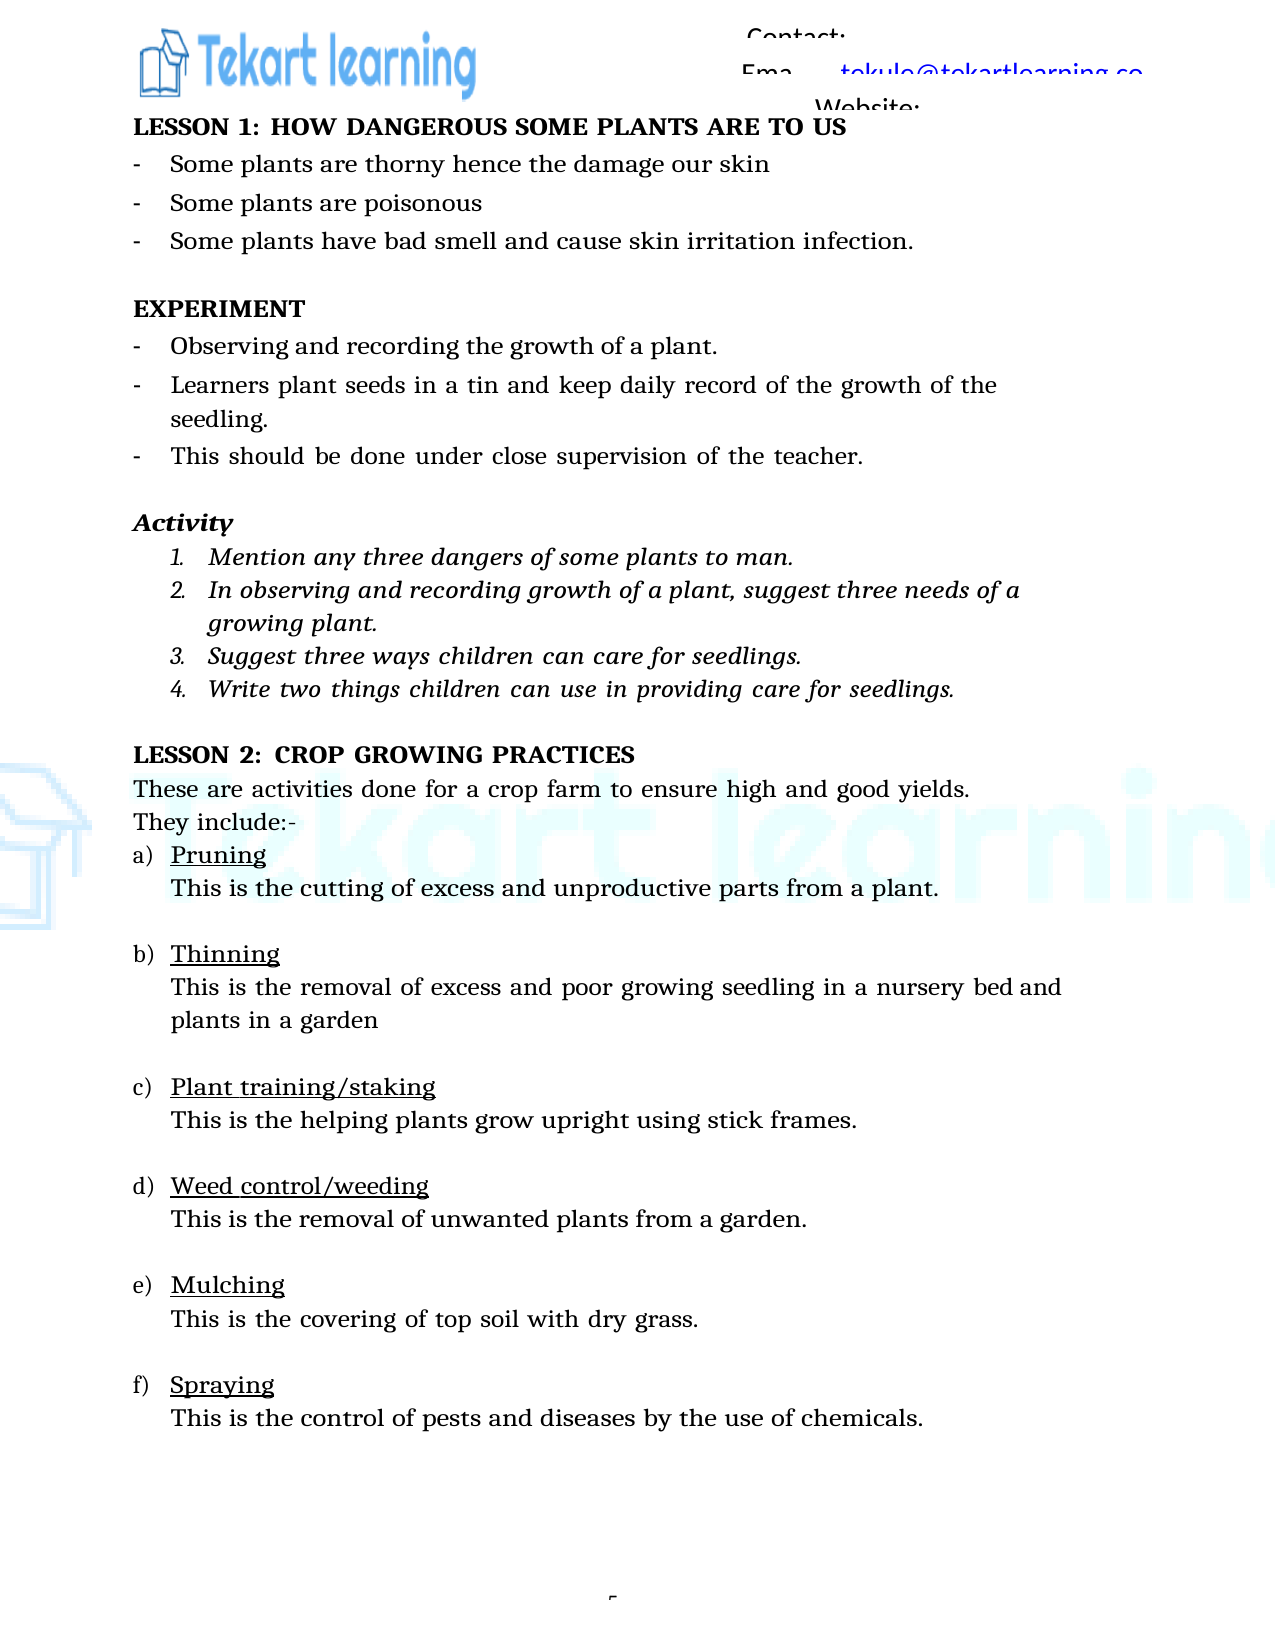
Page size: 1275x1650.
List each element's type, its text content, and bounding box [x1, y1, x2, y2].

list Some plants are thorny hence the damage our skin [133, 146, 1275, 180]
list Some plants are poisonous [133, 184, 1275, 218]
picture [139, 28, 476, 102]
list Weed control/weeding [133, 1172, 1275, 1201]
text This is the covering of top soil with dry grass. [170, 1304, 1275, 1333]
text These are activities done for a crop farm to ensure high and good yields. They include:- [133, 774, 1019, 836]
subtitle LESSON 2: CROP GROWING PRACTICES [133, 741, 1275, 770]
list In observing and recording growth of a plant, suggest three needs of a growing plant. [170, 576, 1048, 637]
text This is the removal of excess and poor growing seedling in a nursery bed and plants in a garden [170, 973, 1096, 1035]
list Mulching [133, 1271, 1275, 1300]
text This is the helping plants grow upright using stick frames. [170, 1106, 1275, 1134]
list Spraying [133, 1371, 1275, 1399]
text This is the control of pests and diseases by the use of chemicals. [170, 1404, 1275, 1433]
list This should be done under close supervision of the teacher. [133, 438, 1275, 472]
list Pruning [133, 841, 1275, 869]
subtitle Activity [133, 509, 1275, 538]
list Suggest three ways children can care for seedlings. [170, 642, 1275, 671]
picture [0, 763, 1275, 930]
list Some plants have bad smell and cause skin irritation infection. [133, 223, 1275, 257]
text This is the cutting of excess and unproductive parts from a plant. [170, 874, 1275, 903]
list Plant training/staking [133, 1072, 1275, 1101]
list Observing and recording the growth of a plant. [133, 328, 1275, 362]
text This is the removal of unwanted plants from a garden. [170, 1205, 1275, 1234]
list Write two things children can use in providing care for seedlings. [170, 675, 1275, 704]
list Thinning [133, 940, 1275, 969]
subtitle LESSON 1: HOW DANGEROUS SOME PLANTS ARE TO US [133, 112, 1275, 142]
list Mention any three dangers of some plants to man. [170, 542, 1275, 571]
list Learners plant seeds in a tin and keep daily record of the growth of the seedling. [133, 366, 1038, 433]
subtitle EXPERIMENT [133, 294, 1275, 323]
